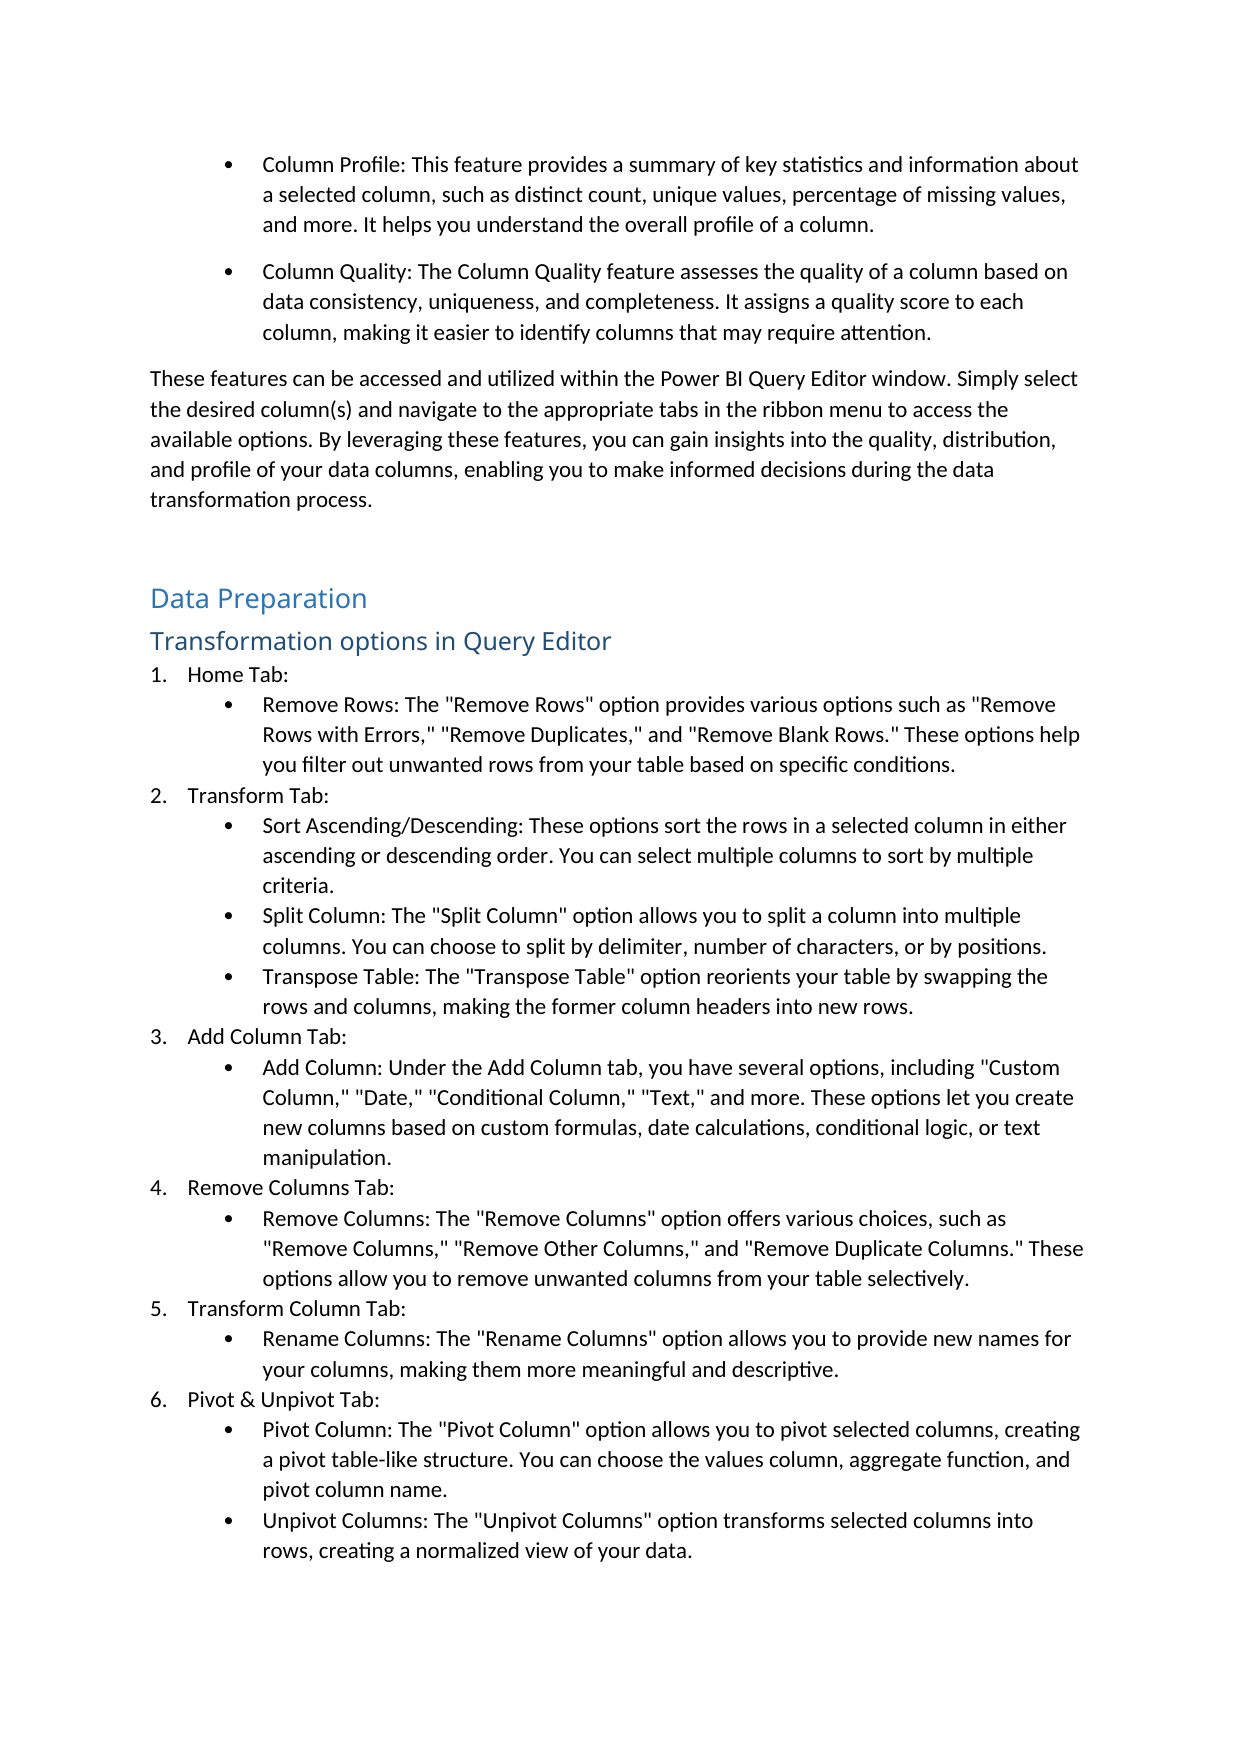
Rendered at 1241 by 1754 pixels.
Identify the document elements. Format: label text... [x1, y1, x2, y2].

list Transform Column Tab: [150, 1294, 1090, 1322]
list Remove Columns: The "Remove Columns" option offers various choices, such as "Remove Columns," "Remove Other Columns," and "Remove Duplicate Columns." These options allow you to remove unwanted columns from your table selectively. [225, 1204, 1090, 1292]
text These features can be accessed and utilized within the Power BI Query Editor window. Simply select the desired column(s) and navigate to the appropriate tabs in the ribbon menu to access the available options. By leveraging these features, you can gain insights into the quality, distribution, and profile of your data columns, enabling you to make informed decisions during the data transformation process. [150, 364, 1090, 513]
list Home Tab: [150, 660, 1090, 688]
subtitle Data Preparation [150, 579, 1090, 616]
subtitle Transformation options in Query Editor [150, 623, 1090, 657]
list Add Column Tab: [150, 1022, 1090, 1050]
list Pivot Column: The "Pivot Column" option allows you to pivot selected columns, creating a pivot table-like structure. You can choose the values column, aggregate function, and pivot column name. [225, 1415, 1090, 1503]
list Remove Columns Tab: [150, 1173, 1090, 1201]
list Column Profile: This feature provides a summary of key statistics and information about a selected column, such as distinct count, unique values, percentage of missing values, and more. It helps you understand the overall profile of a column. [225, 150, 1090, 238]
list Column Quality: The Column Quality feature assesses the quality of a column based on data consistency, uniqueness, and completeness. It assigns a quality score to each column, making it easier to identify columns that may require attention. [225, 257, 1090, 346]
list Transform Tab: [150, 781, 1090, 809]
list Unpivot Columns: The "Unpivot Columns" option transforms selected columns into rows, creating a normalized view of your data. [225, 1506, 1090, 1564]
list Remove Rows: The "Remove Rows" option provides various options such as "Remove Rows with Errors," "Remove Duplicates," and "Remove Blank Rows." These options help you filter out unwanted rows from your table based on specific conditions. [225, 690, 1090, 778]
list Sort Ascending/Descending: These options sort the rows in a selected column in either ascending or descending order. You can select multiple columns to sort by multiple criteria. [225, 811, 1090, 899]
list Rename Columns: The "Rename Columns" option allows you to provide new names for your columns, making them more meaningful and descriptive. [225, 1324, 1090, 1383]
list Add Column: Under the Add Column tab, you have several options, including "Custom Column," "Date," "Conditional Column," "Text," and more. These options let you create new columns based on custom formulas, date calculations, conditional logic, or text manipulation. [225, 1053, 1090, 1171]
list Pivot & Unpivot Tab: [150, 1385, 1090, 1413]
list Transpose Table: The "Transpose Table" option reorients your table by swapping the rows and columns, making the former column headers into new rows. [225, 962, 1090, 1020]
list Split Column: The "Split Column" option allows you to split a column into multiple columns. You can choose to split by delimiter, number of characters, or by positions. [225, 902, 1090, 960]
